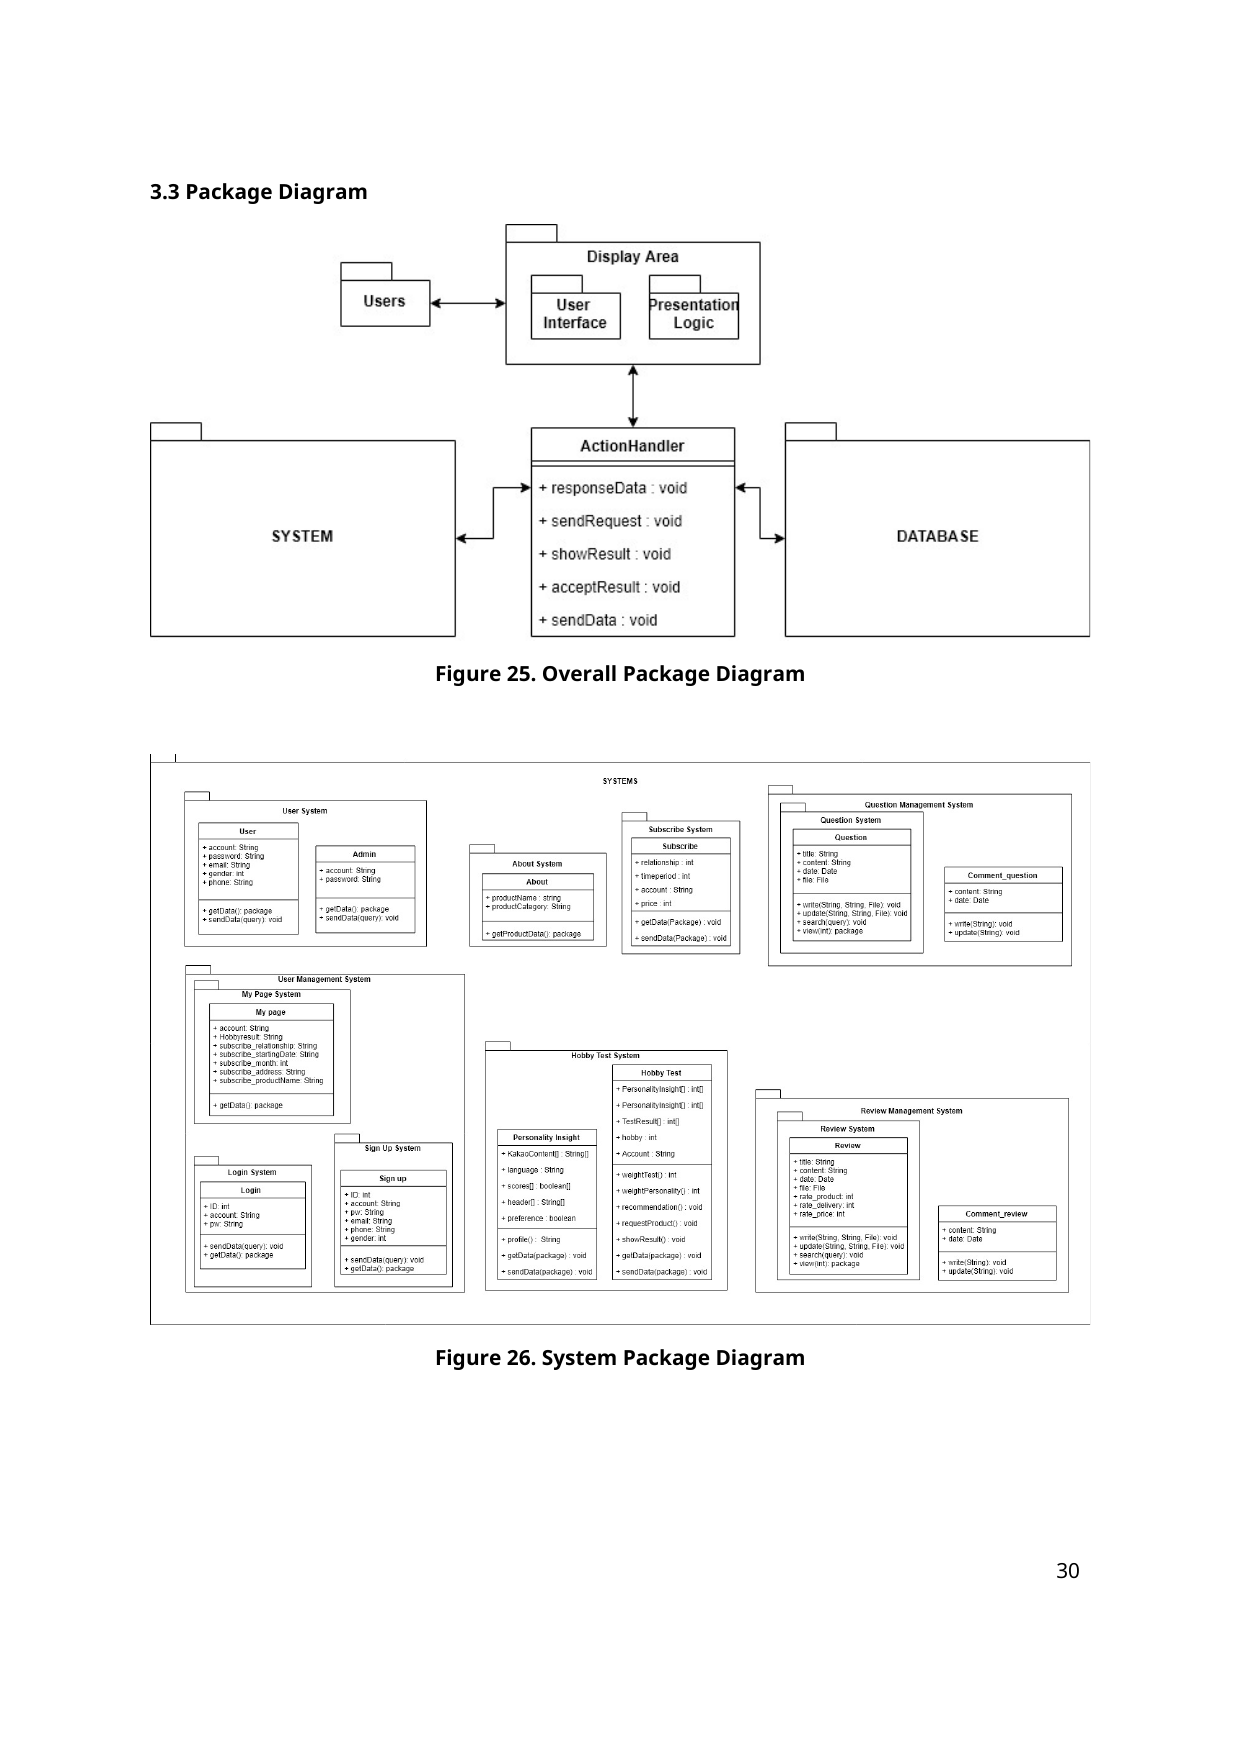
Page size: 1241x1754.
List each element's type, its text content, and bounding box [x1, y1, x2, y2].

subtitle 3.3 Package Diagram [150, 177, 1090, 206]
picture [150, 224, 1091, 641]
picture [150, 754, 1091, 1325]
